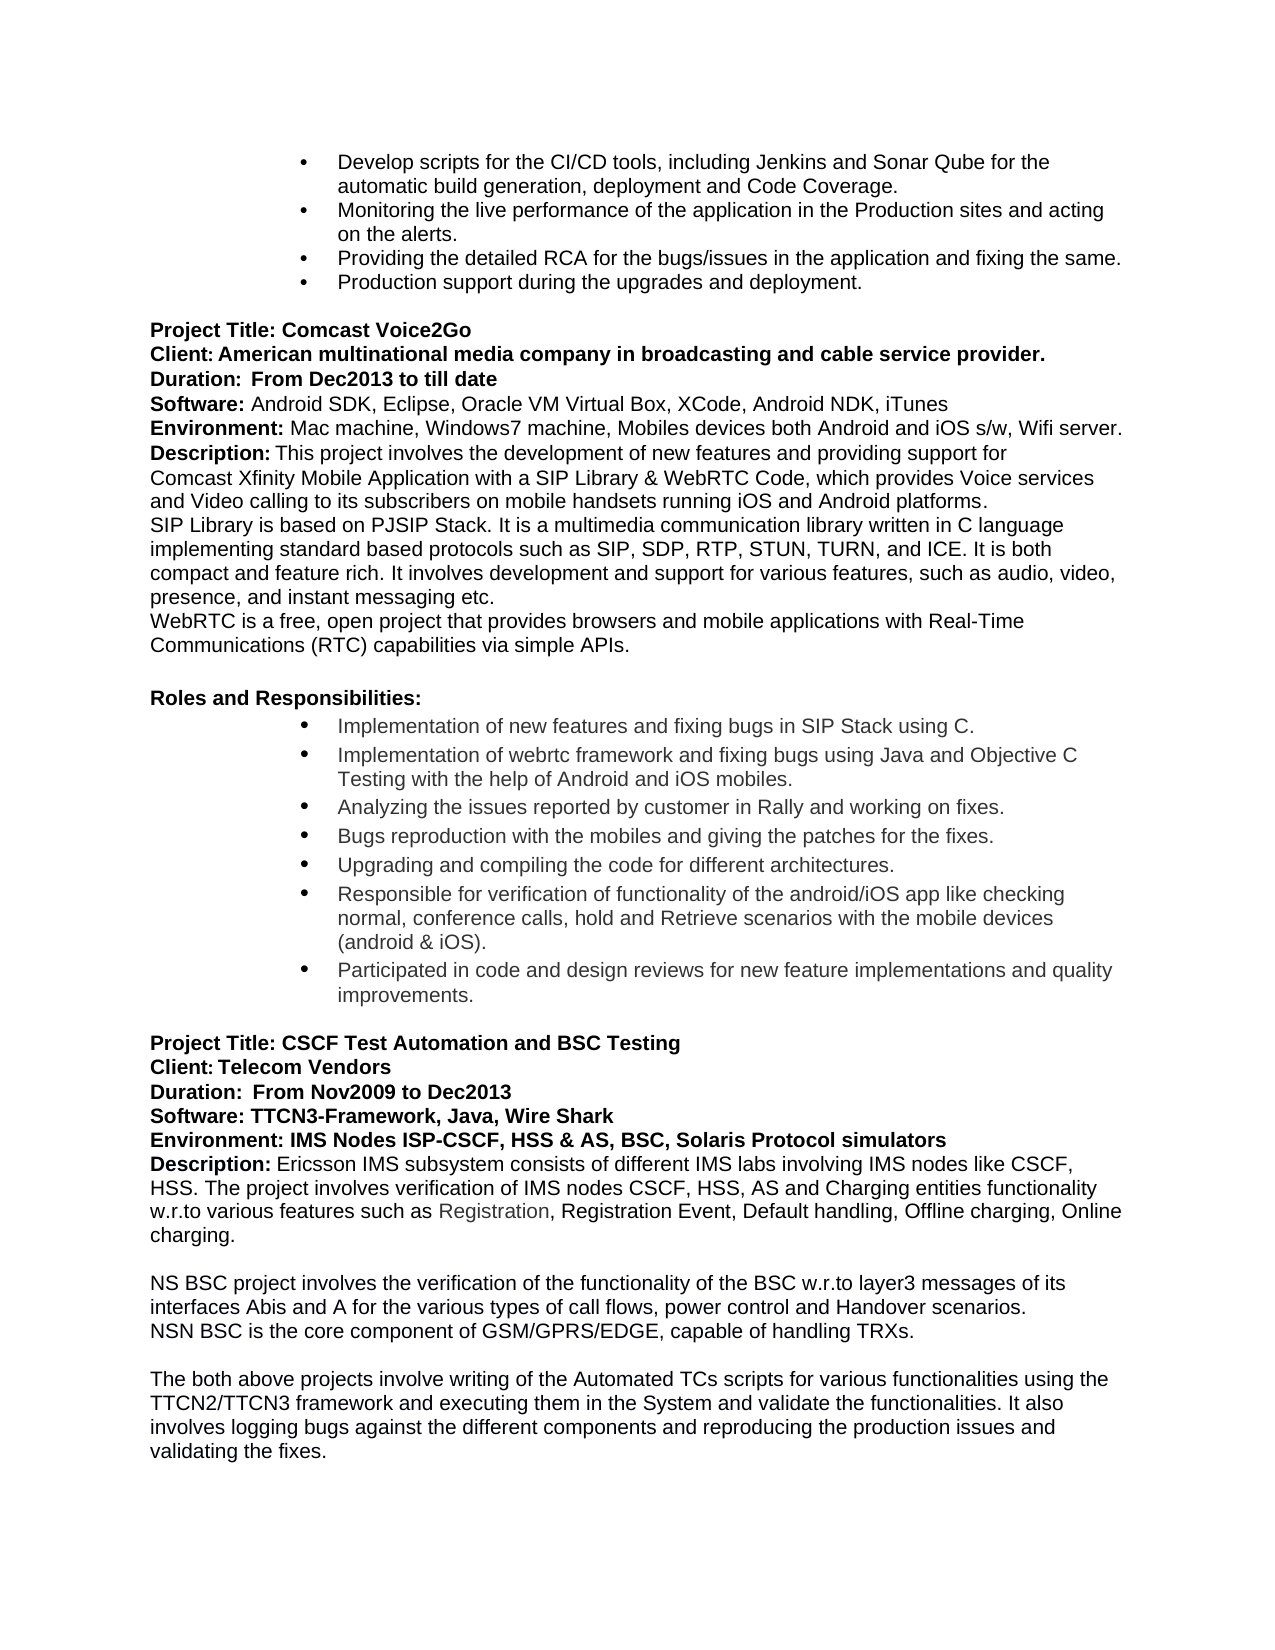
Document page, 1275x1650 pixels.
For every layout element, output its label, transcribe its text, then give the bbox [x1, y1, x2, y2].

text The both above projects involve writing of the Automated TCs scripts for various functionalities using the TTCN2/TTCN3 framework and executing them in the System and validate the functionalities. It also involves logging bugs against the different components and reproducing the production issues and validating the fixes. [150, 1367, 1125, 1463]
list Monitoring the live performance of the application in the Production sites and acting on the alerts. [300, 198, 1125, 246]
list Bugs reproduction with the mobiles and giving the patches for the fixes. [300, 820, 1125, 849]
text Description: This project involves the development of new features and providing support for Comcast Xfinity Mobile Application with a SIP Library & WebRTC Code, which provides Voice services and Video calling to its subscribers on mobile handsets running iOS and Android platforms. [150, 440, 1125, 513]
text Software: TTCN3-Framework, Java, Wire Shark [150, 1103, 1125, 1127]
list Responsible for verification of functionality of the android/iOS app like checking normal, conference calls, hold and Retrieve scenarios with the mobile devices (android & iOS). [300, 877, 1125, 954]
text Description: Ericsson IMS subsystem consists of different IMS labs involving IMS nodes like CSCF, HSS. The project involves verification of IMS nodes CSCF, HSS, AS and Charging entities functionality [150, 1151, 1125, 1199]
list Implementation of webrtc framework and fixing bugs using Java and Objective C Testing with the help of Android and iOS mobiles. [300, 738, 1125, 791]
text Project Title: Comcast Voice2Go [150, 318, 1125, 342]
text Environment: Mac machine, Windows7 machine, Mobiles devices both Android and iOS s/w, Wifi server. [150, 416, 1125, 440]
text w.r.to various features such as Registration, Registration Event, Default handling, Offline charging, Online charging. [150, 1199, 1125, 1247]
text Client: Telecom Vendors [150, 1055, 1125, 1079]
text NS BSC project involves the verification of the functionality of the BSC w.r.to layer3 messages of its interfaces Abis and A for the various types of call flows, power control and Handover scenarios. [150, 1271, 1125, 1319]
text Software: Android SDK, Eclipse, Oracle VM Virtual Box, XCode, Android NDK, iTunes [150, 392, 1125, 416]
text Client: American multinational media company in broadcasting and cable service provider. [150, 342, 1125, 366]
list Participated in code and design reviews for new feature implementations and quality improvements. [300, 954, 1125, 1007]
list Providing the detailed RCA for the bugs/issues in the application and fixing the same. [300, 246, 1125, 270]
list Analyzing the issues reported by customer in Rally and working on fixes. [300, 791, 1125, 820]
text Environment: IMS Nodes ISP-CSCF, HSS & AS, BSC, Solaris Protocol simulators [150, 1127, 1125, 1151]
text SIP Library is based on PJSIP Stack. It is a multimedia communication library written in C language implementing standard based protocols such as SIP, SDP, RTP, STUN, TURN, and ICE. It is both compact and feature rich. It involves development and support for various features, such as audio, video, presence, and instant messaging etc. [150, 513, 1125, 609]
text Roles and Responsibilities: [150, 686, 1125, 710]
list Production support during the upgrades and deployment. [300, 270, 1125, 294]
text WebRTC is a free, open project that provides browsers and mobile applications with Real-Time Communications (RTC) capabilities via simple APIs. [150, 609, 1125, 657]
text Duration: From Dec2013 to till date [150, 366, 1125, 392]
text NSN BSC is the core component of GSM/GPRS/EDGE, capable of handling TRXs. [150, 1319, 1125, 1343]
text Duration: From Nov2009 to Dec2013 [150, 1079, 1125, 1103]
text Project Title: CSCF Test Automation and BSC Testing [150, 1031, 1125, 1055]
list Implementation of new features and fixing bugs in SIP Stack using C. [300, 710, 1125, 738]
list Upgrading and compiling the code for different architectures. [300, 849, 1125, 877]
list Develop scripts for the CI/CD tools, including Jenkins and Sonar Qube for the automatic build generation, deployment and Code Coverage. [300, 150, 1125, 198]
